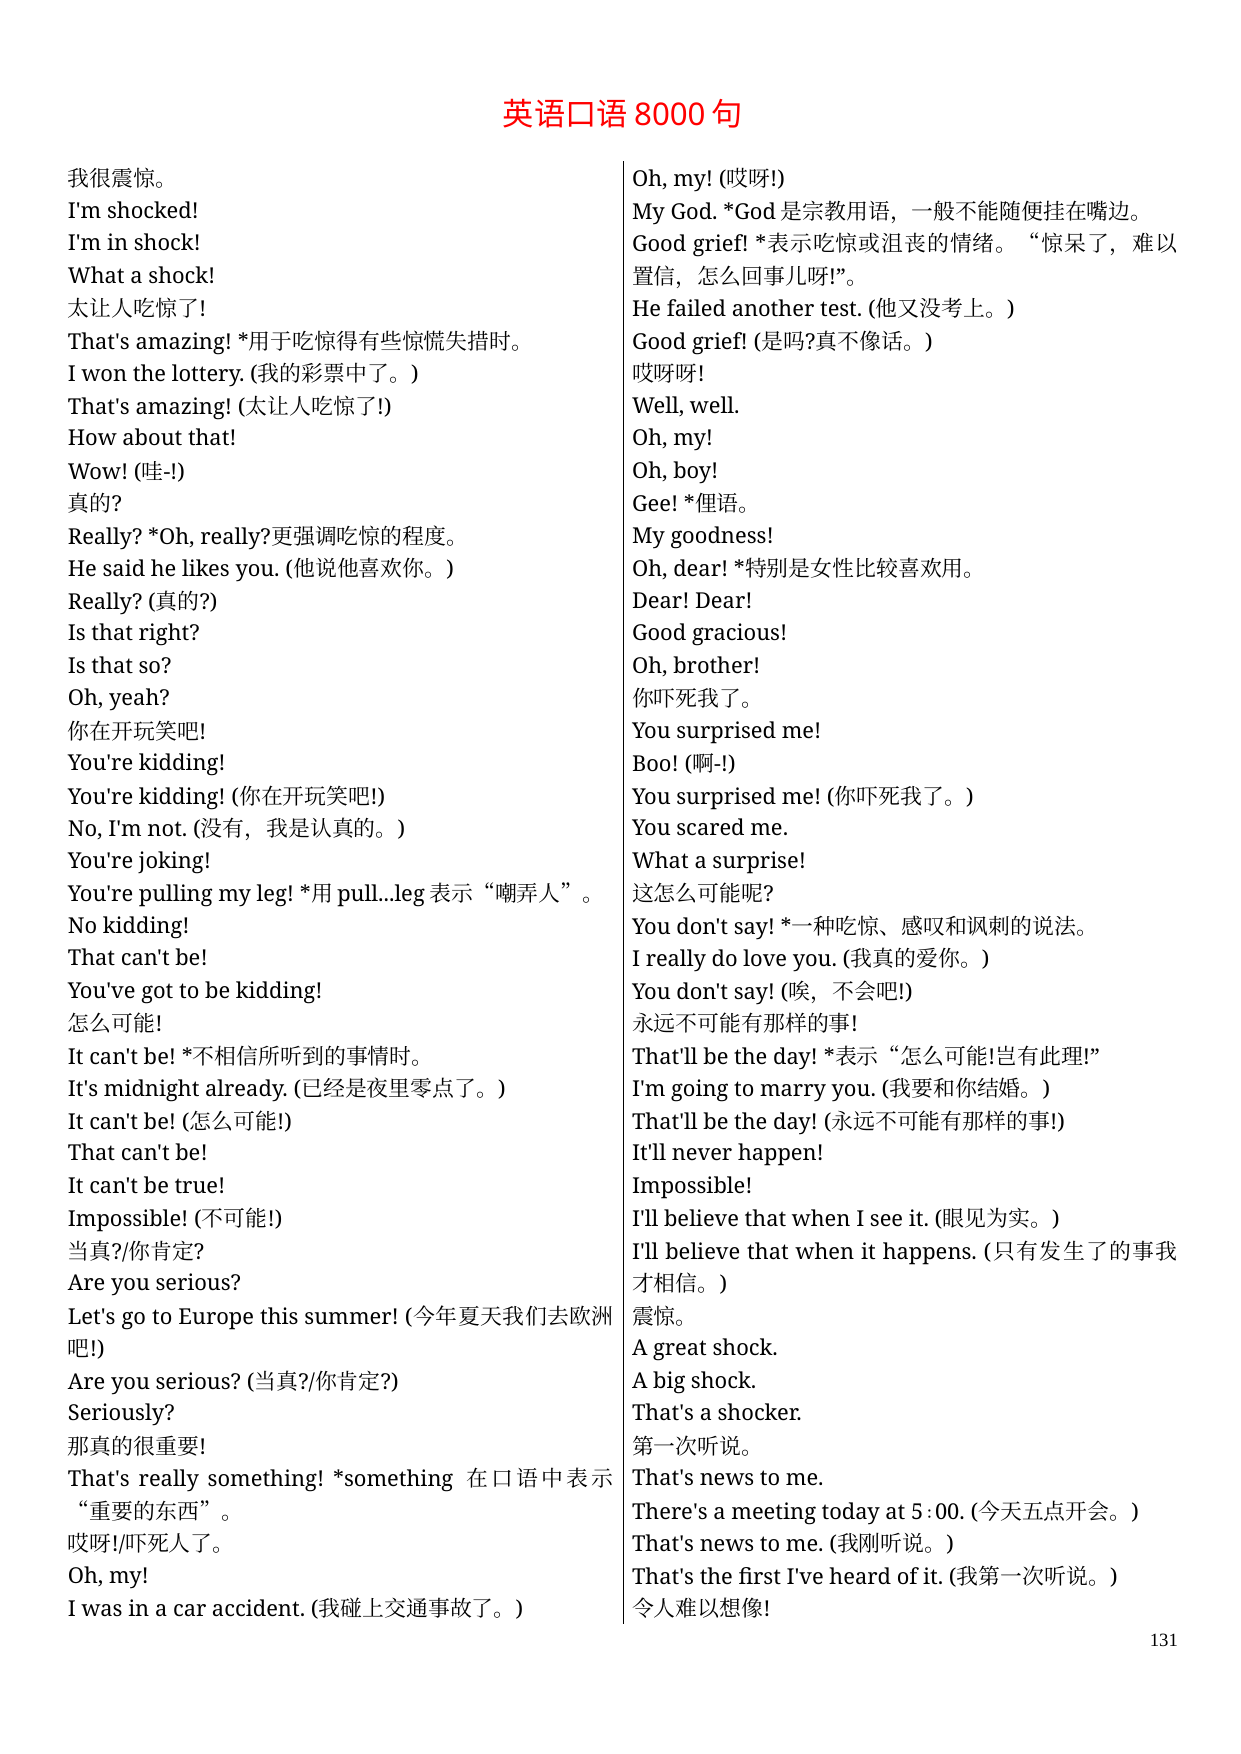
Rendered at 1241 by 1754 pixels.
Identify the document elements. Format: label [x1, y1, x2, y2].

text [68, 161, 613, 1623]
text [632, 161, 1178, 1623]
